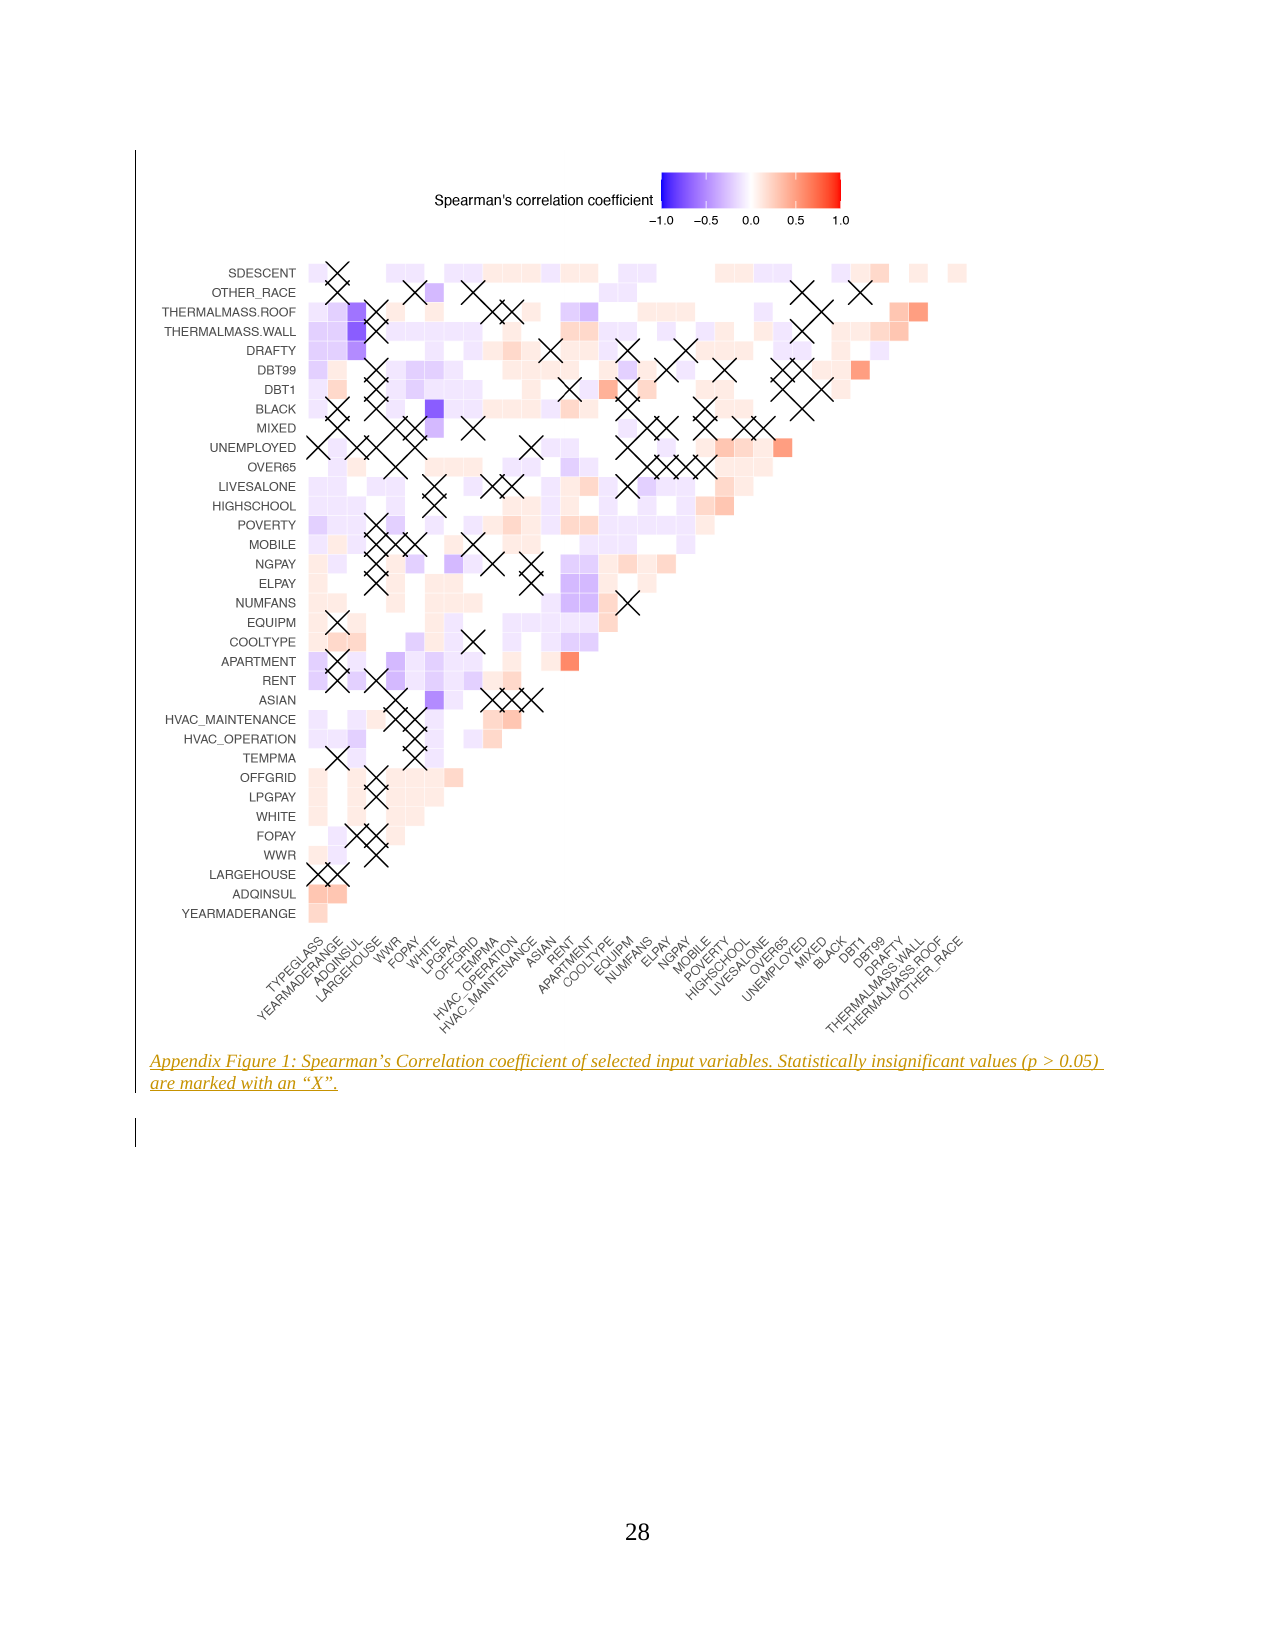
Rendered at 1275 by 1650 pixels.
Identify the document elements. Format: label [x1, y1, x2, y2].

picture [150, 150, 980, 1050]
